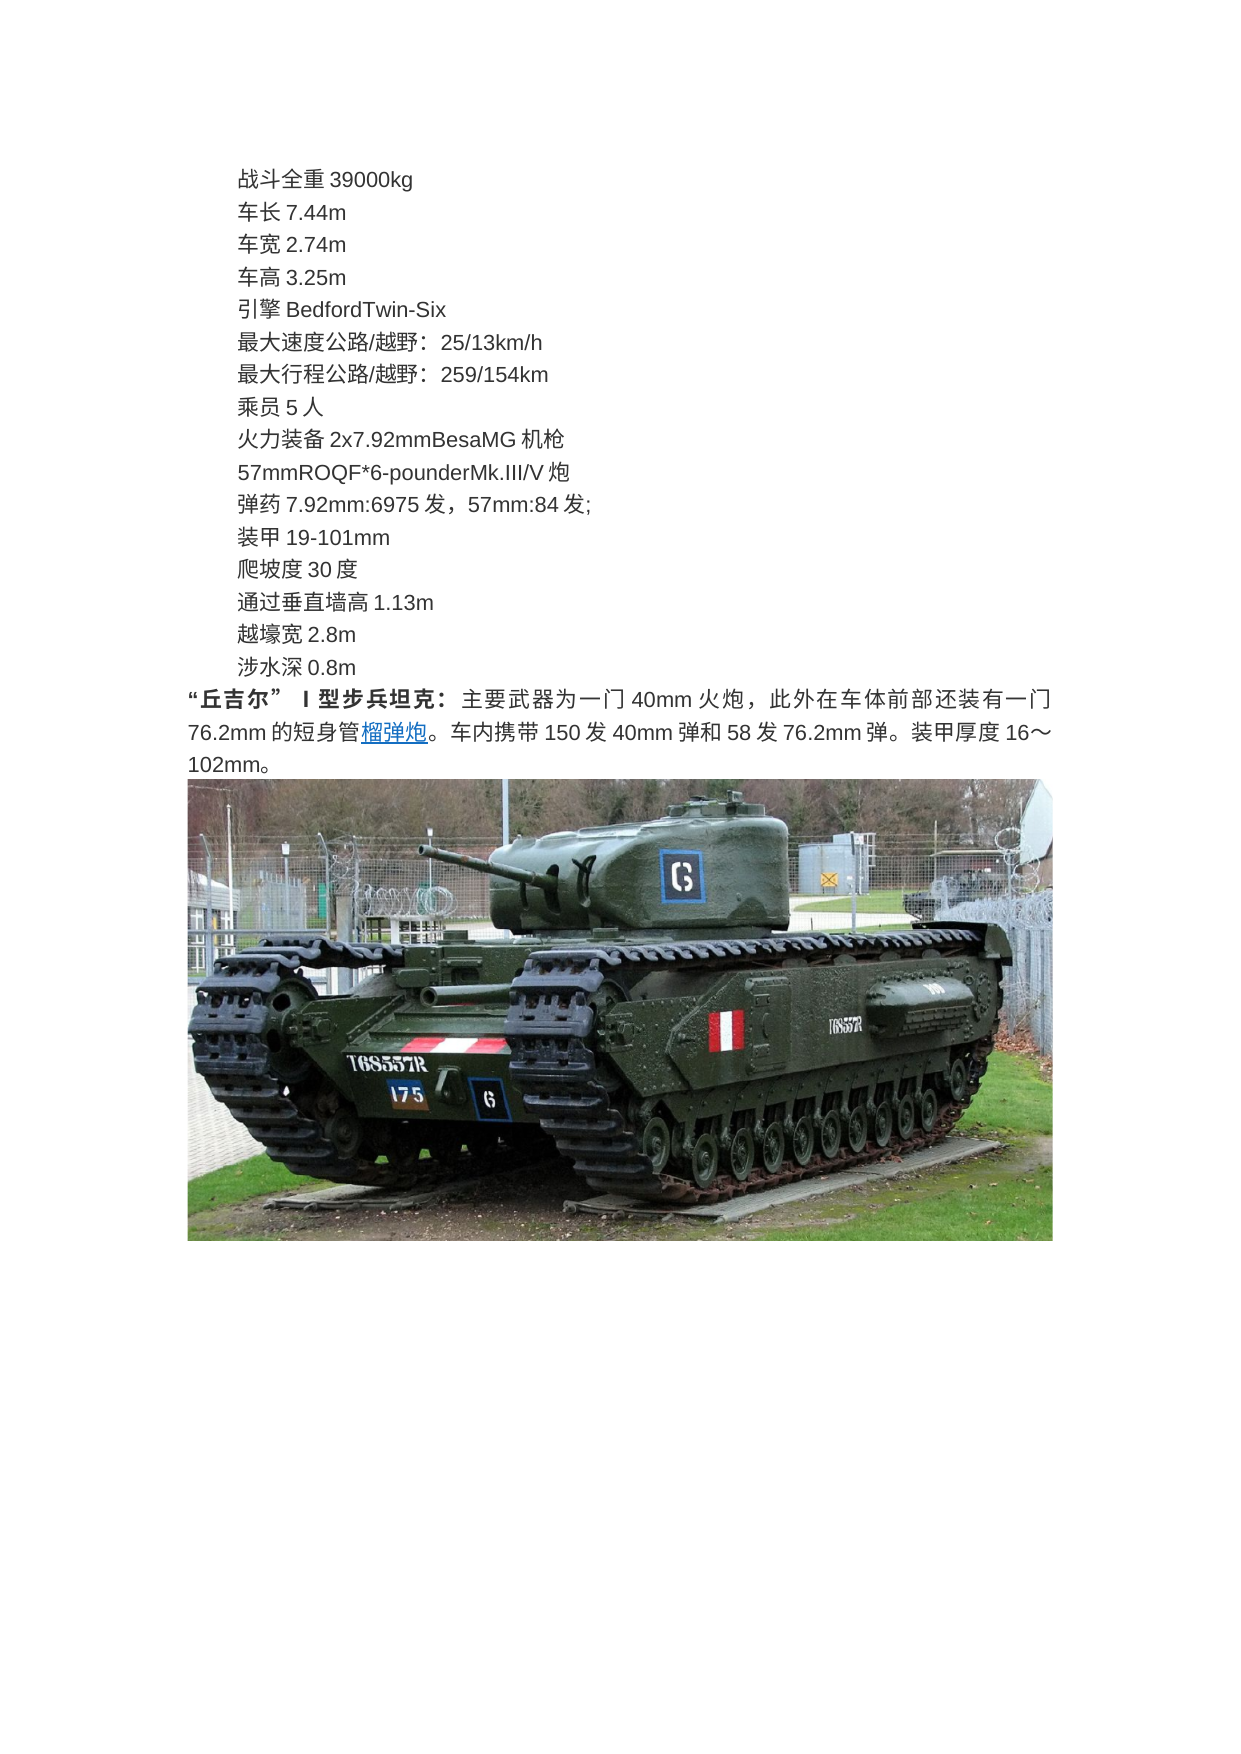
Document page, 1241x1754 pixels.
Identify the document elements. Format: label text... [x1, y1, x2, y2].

text “丘吉尔”Ⅰ型步兵坦克：主要武器为一门40mm火炮，此外在车体前部还装有一门76.2mm的短身管榴弹炮。车内携带150发40mm弹和58发76.2mm弹。装甲厚度16～102mm。 [187, 682, 1053, 779]
text 弹药7.92mm:6975发，57mm:84发; [187, 487, 1053, 519]
text 乘员5人 [187, 389, 1053, 422]
text 57mmROQF*6-pounderMk.III/V炮 [187, 454, 1053, 487]
picture [187, 779, 1053, 1241]
text 最大行程公路/越野：259/154km [187, 357, 1053, 389]
text 涉水深0.8m [187, 649, 1053, 682]
text 车高3.25m [187, 259, 1053, 292]
text 车长7.44m [187, 194, 1053, 227]
text 引擎BedfordTwin-Six [187, 292, 1053, 324]
text 最大速度公路/越野：25/13km/h [187, 324, 1053, 357]
text 战斗全重39000kg [187, 162, 1053, 194]
text 车宽2.74m [187, 227, 1053, 259]
text 通过垂直墙高1.13m [187, 584, 1053, 617]
text 火力装备2x7.92mmBesaMG机枪 [187, 422, 1053, 454]
text 爬坡度30度 [187, 552, 1053, 584]
text 越壕宽2.8m [187, 617, 1053, 649]
text 装甲19-101mm [187, 519, 1053, 552]
